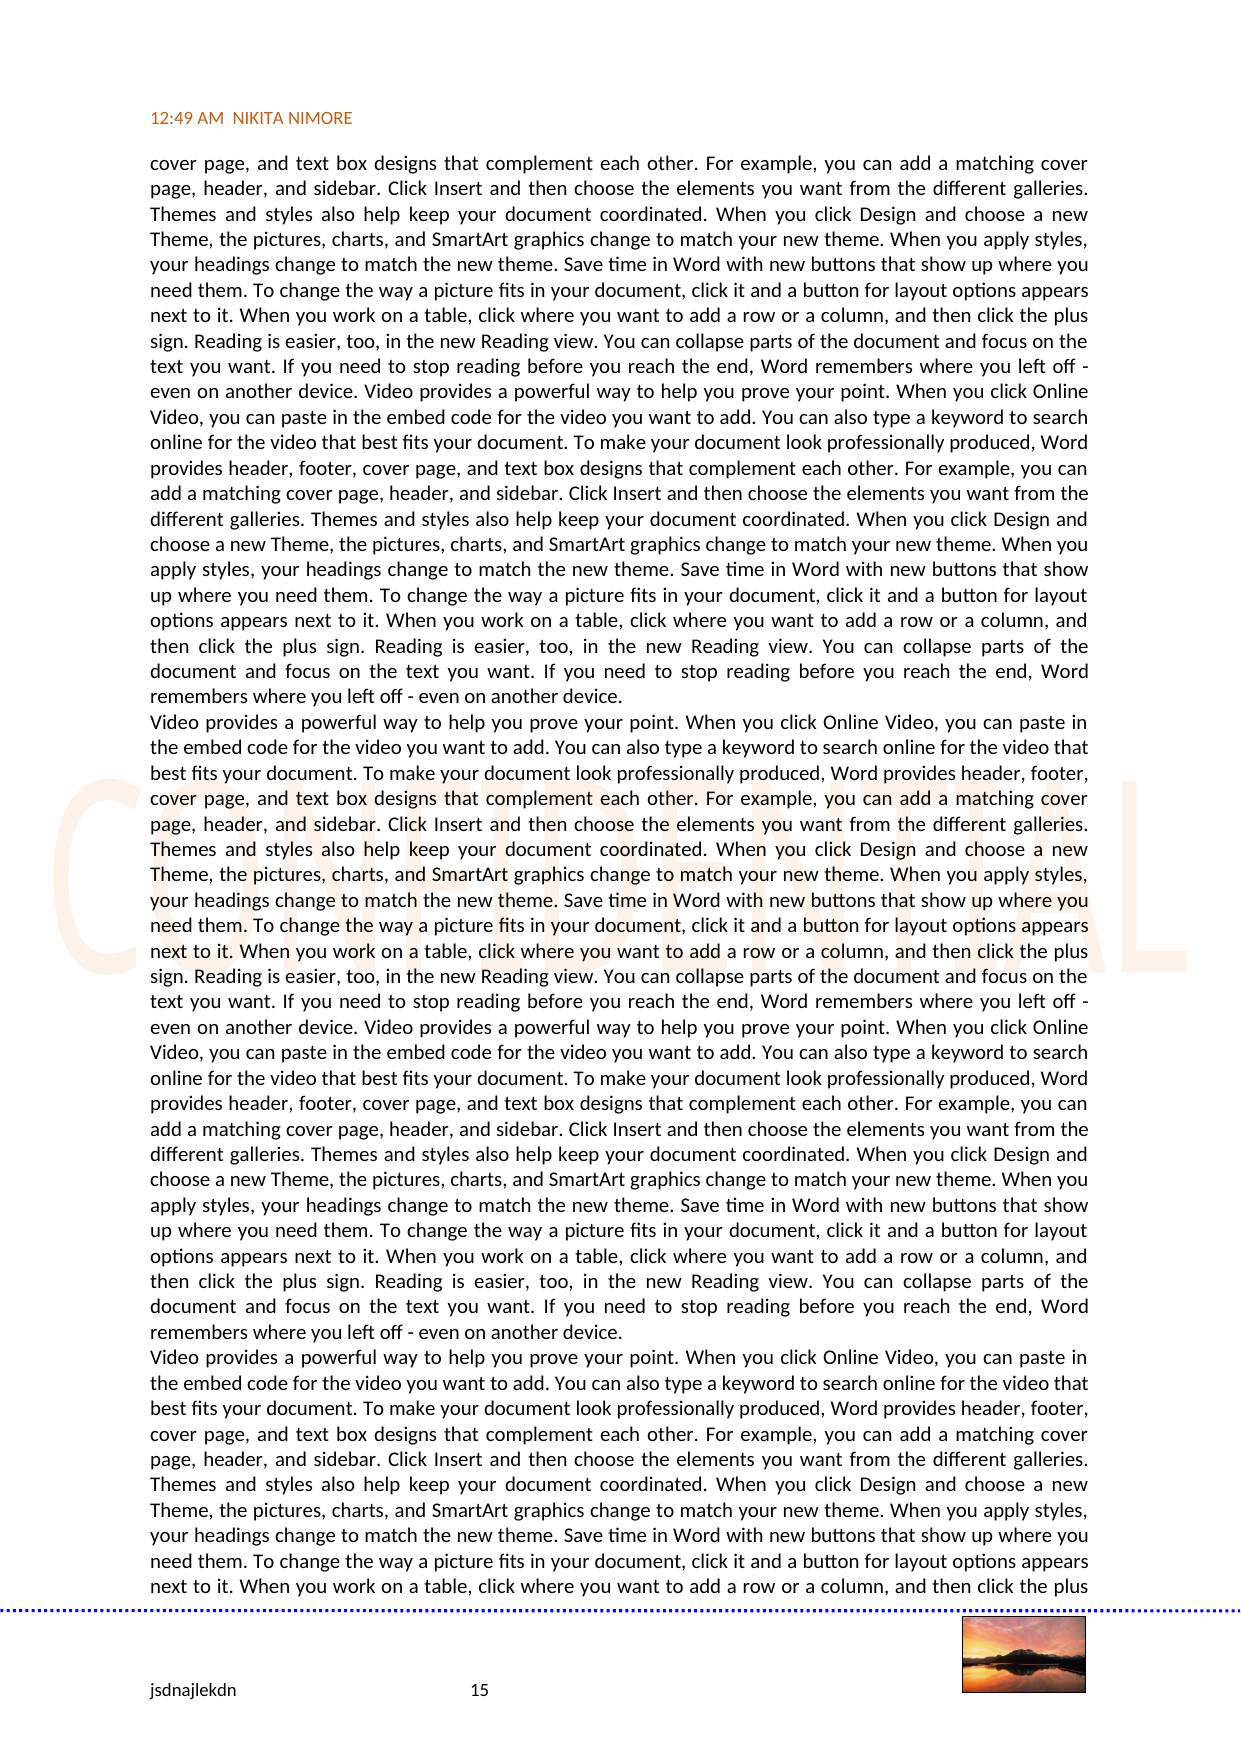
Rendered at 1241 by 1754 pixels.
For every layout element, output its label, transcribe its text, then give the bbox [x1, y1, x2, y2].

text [150, 150, 1090, 709]
picture [963, 1617, 1085, 1692]
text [150, 1344, 1090, 1599]
